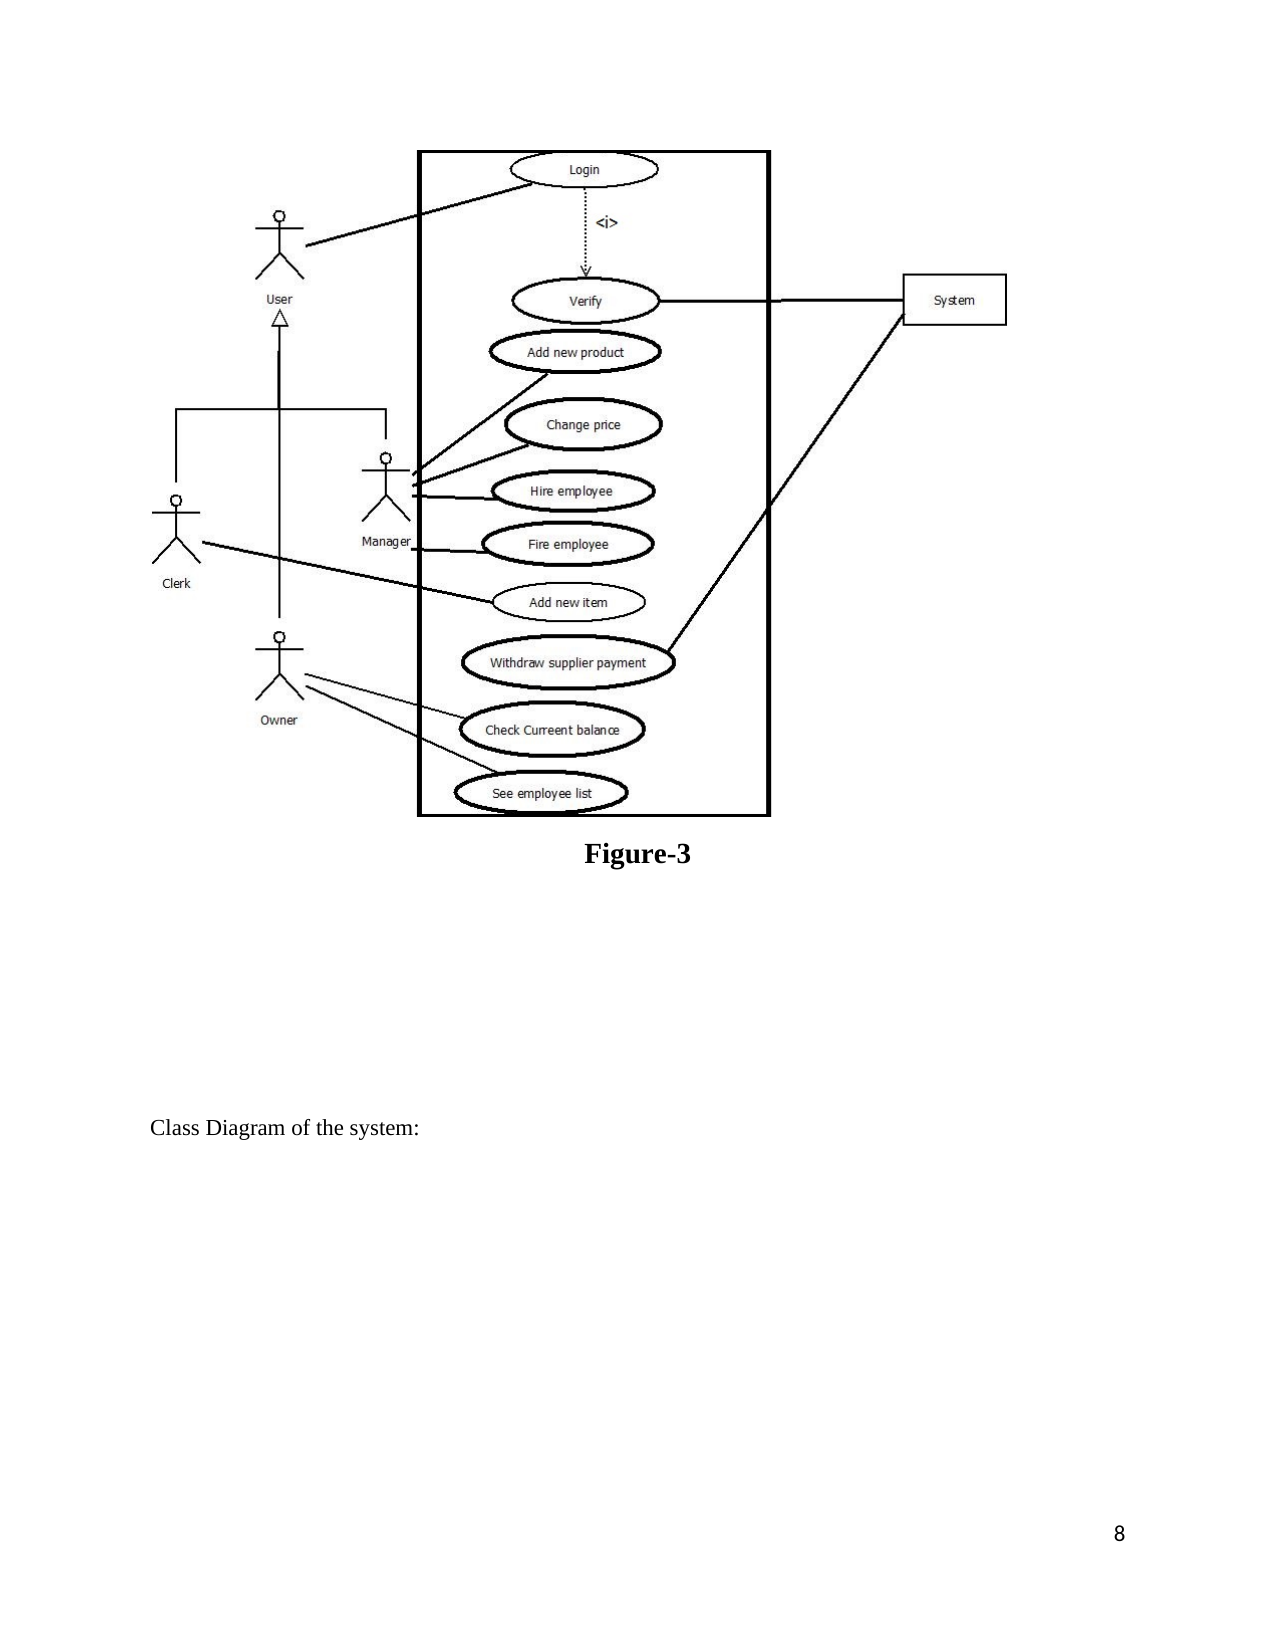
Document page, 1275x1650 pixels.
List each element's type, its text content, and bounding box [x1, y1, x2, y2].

picture [150, 150, 1008, 817]
text Class Diagram of the system: [150, 1114, 1125, 1141]
text Figure-3 [150, 836, 1125, 869]
